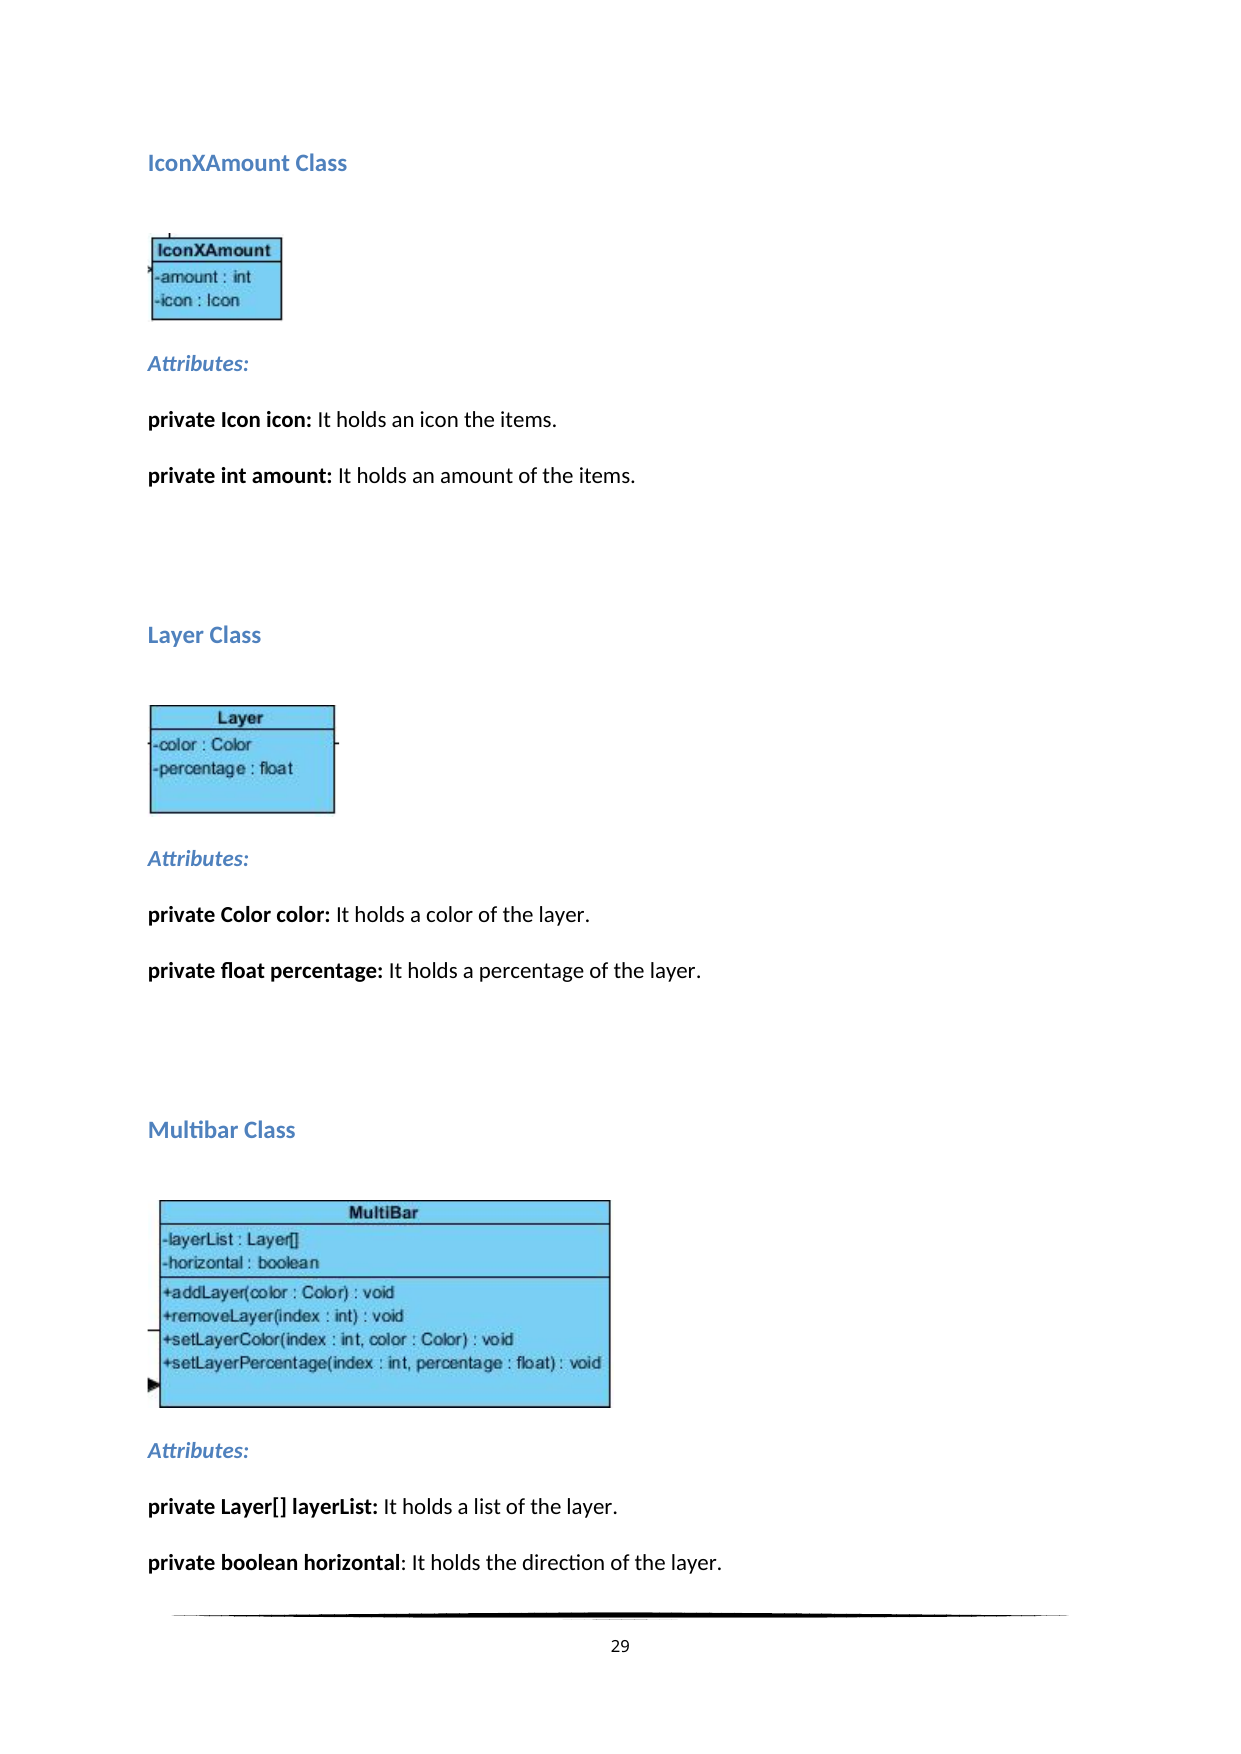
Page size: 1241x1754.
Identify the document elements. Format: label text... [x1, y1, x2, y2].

picture [147, 705, 340, 817]
text Attributes: private Icon icon: It holds an icon the items. private int amount: It holds an amount of the items. [148, 234, 1093, 489]
text Multibar Class [148, 1114, 1093, 1145]
picture [147, 233, 284, 322]
picture [171, 1611, 1069, 1620]
text IconXAmount Class [148, 148, 1093, 178]
text Attributes: private Color color: It holds a color of the layer. private float percentage: It holds a percentage of the layer. [148, 705, 1093, 984]
picture [147, 1200, 614, 1408]
text Layer Class [148, 619, 1093, 650]
